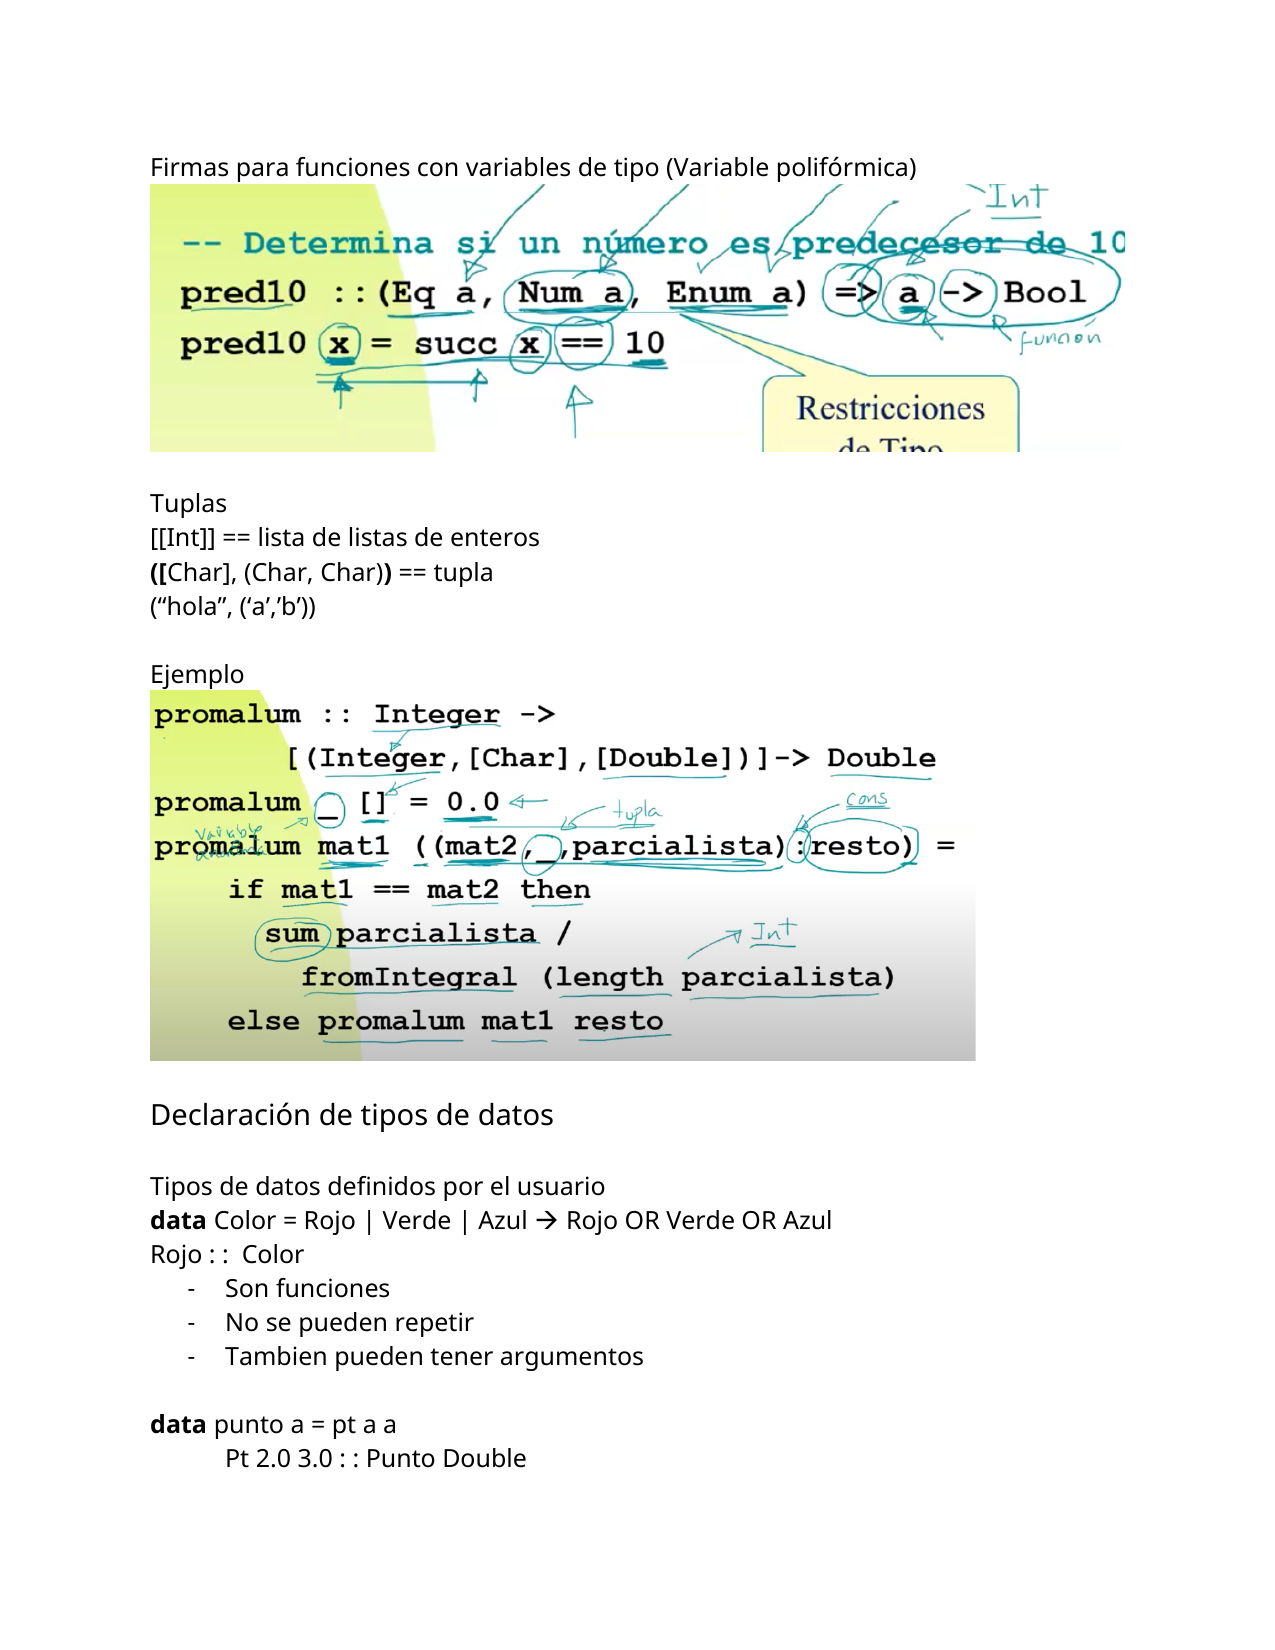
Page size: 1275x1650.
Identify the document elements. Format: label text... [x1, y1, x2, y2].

list Tambien pueden tener argumentos [187, 1338, 1125, 1373]
text Pt 2.0 3.0 : : Punto Double [150, 1441, 1125, 1475]
list No se pueden repetir [187, 1304, 1125, 1338]
text Declaración de tipos de datos [150, 1094, 1125, 1134]
text Ejemplo [150, 656, 1125, 690]
text [[Int]] == lista de listas de enteros [150, 520, 1125, 554]
text Firmas para funciones con variables de tipo (Variable polifórmica) [150, 150, 1125, 184]
text Tuplas [150, 486, 1125, 520]
list Son funciones [187, 1270, 1125, 1304]
picture [150, 690, 976, 1061]
picture [150, 184, 1125, 452]
text data punto a = pt a a [150, 1407, 1125, 1441]
text Tipos de datos definidos por el usuario [150, 1168, 1125, 1202]
text data Color = Rojo | Verde | Azul Rojo OR Verde OR Azul [150, 1202, 1125, 1236]
text ([Char], (Char, Char)) == tupla [150, 554, 1125, 588]
text Rojo : : Color [150, 1236, 1125, 1270]
text (“hola”, (‘a’,’b’)) [150, 588, 1125, 622]
